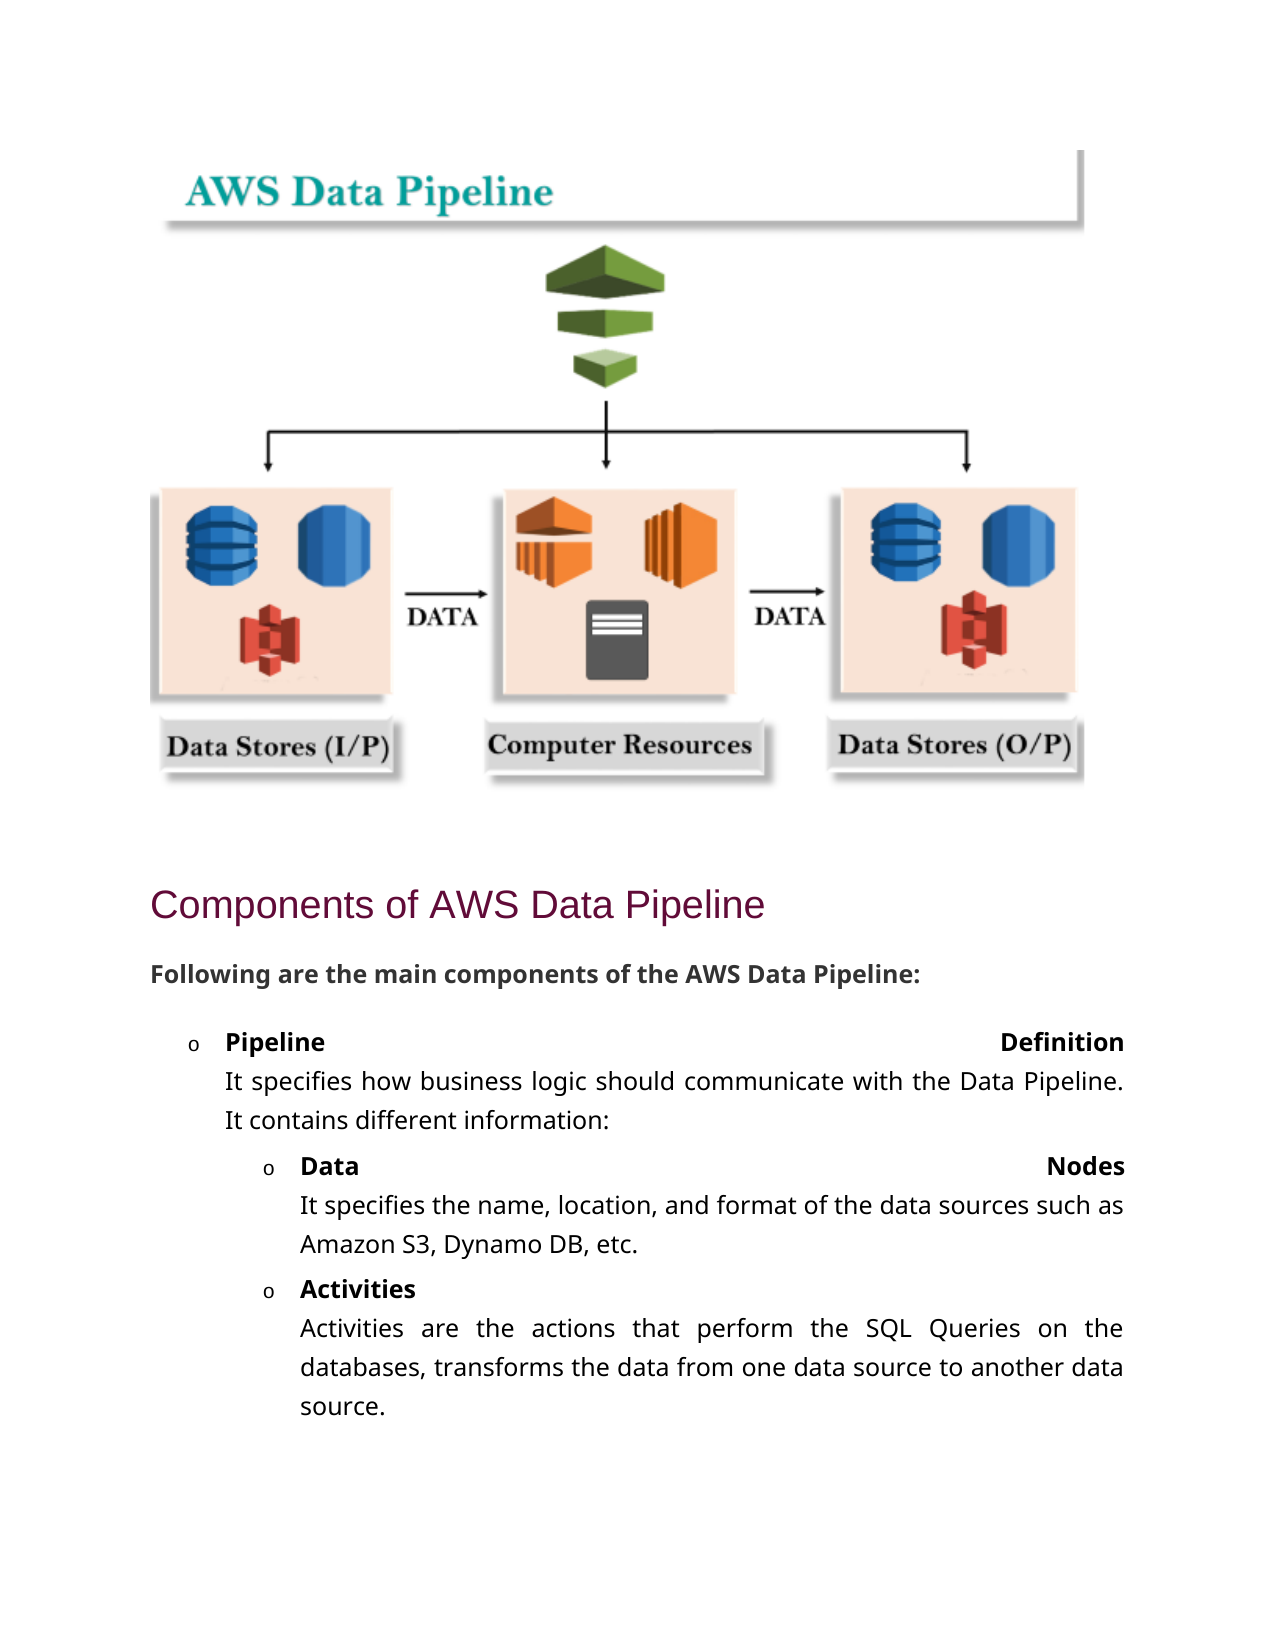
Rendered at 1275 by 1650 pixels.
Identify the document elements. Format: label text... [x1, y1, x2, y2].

list Activities Activities are the actions that perform the SQL Queries on the databases, transforms the data from one data source to another data source. [262, 1267, 1125, 1423]
list Data Nodes It specifies the name, location, and format of the data sources such as Amazon S3, Dynamo DB, etc. [262, 1143, 1125, 1260]
picture [150, 150, 1085, 796]
text Following are the main components of the AWS Data Pipeline: [150, 957, 1125, 991]
text Components of AWS Data Pipeline [150, 882, 1125, 927]
list Pipeline Definition It specifies how business logic should communicate with the Data Pipeline. It contains different information: [187, 1020, 1125, 1137]
